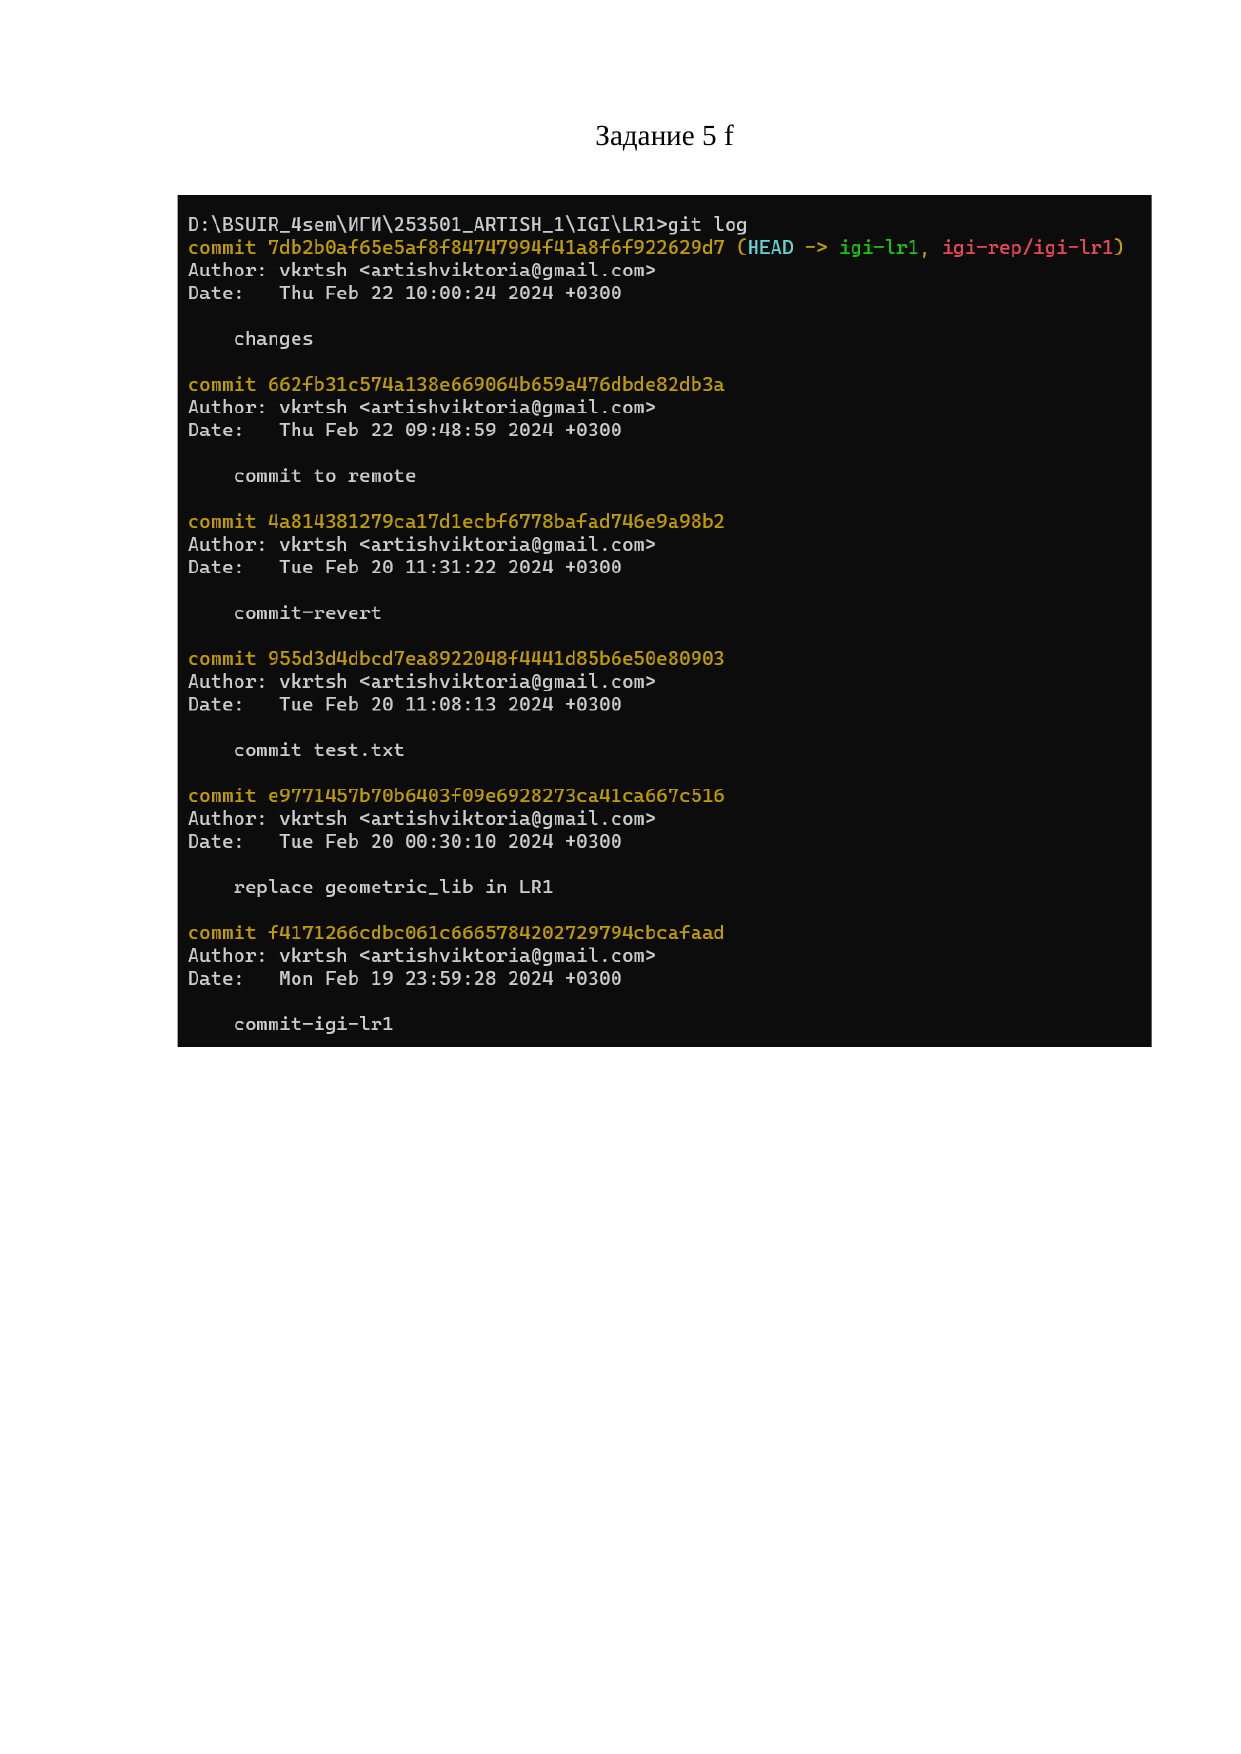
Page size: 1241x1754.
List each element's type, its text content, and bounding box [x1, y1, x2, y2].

picture [177, 195, 1152, 1047]
text Задание 5 f [177, 118, 1152, 152]
